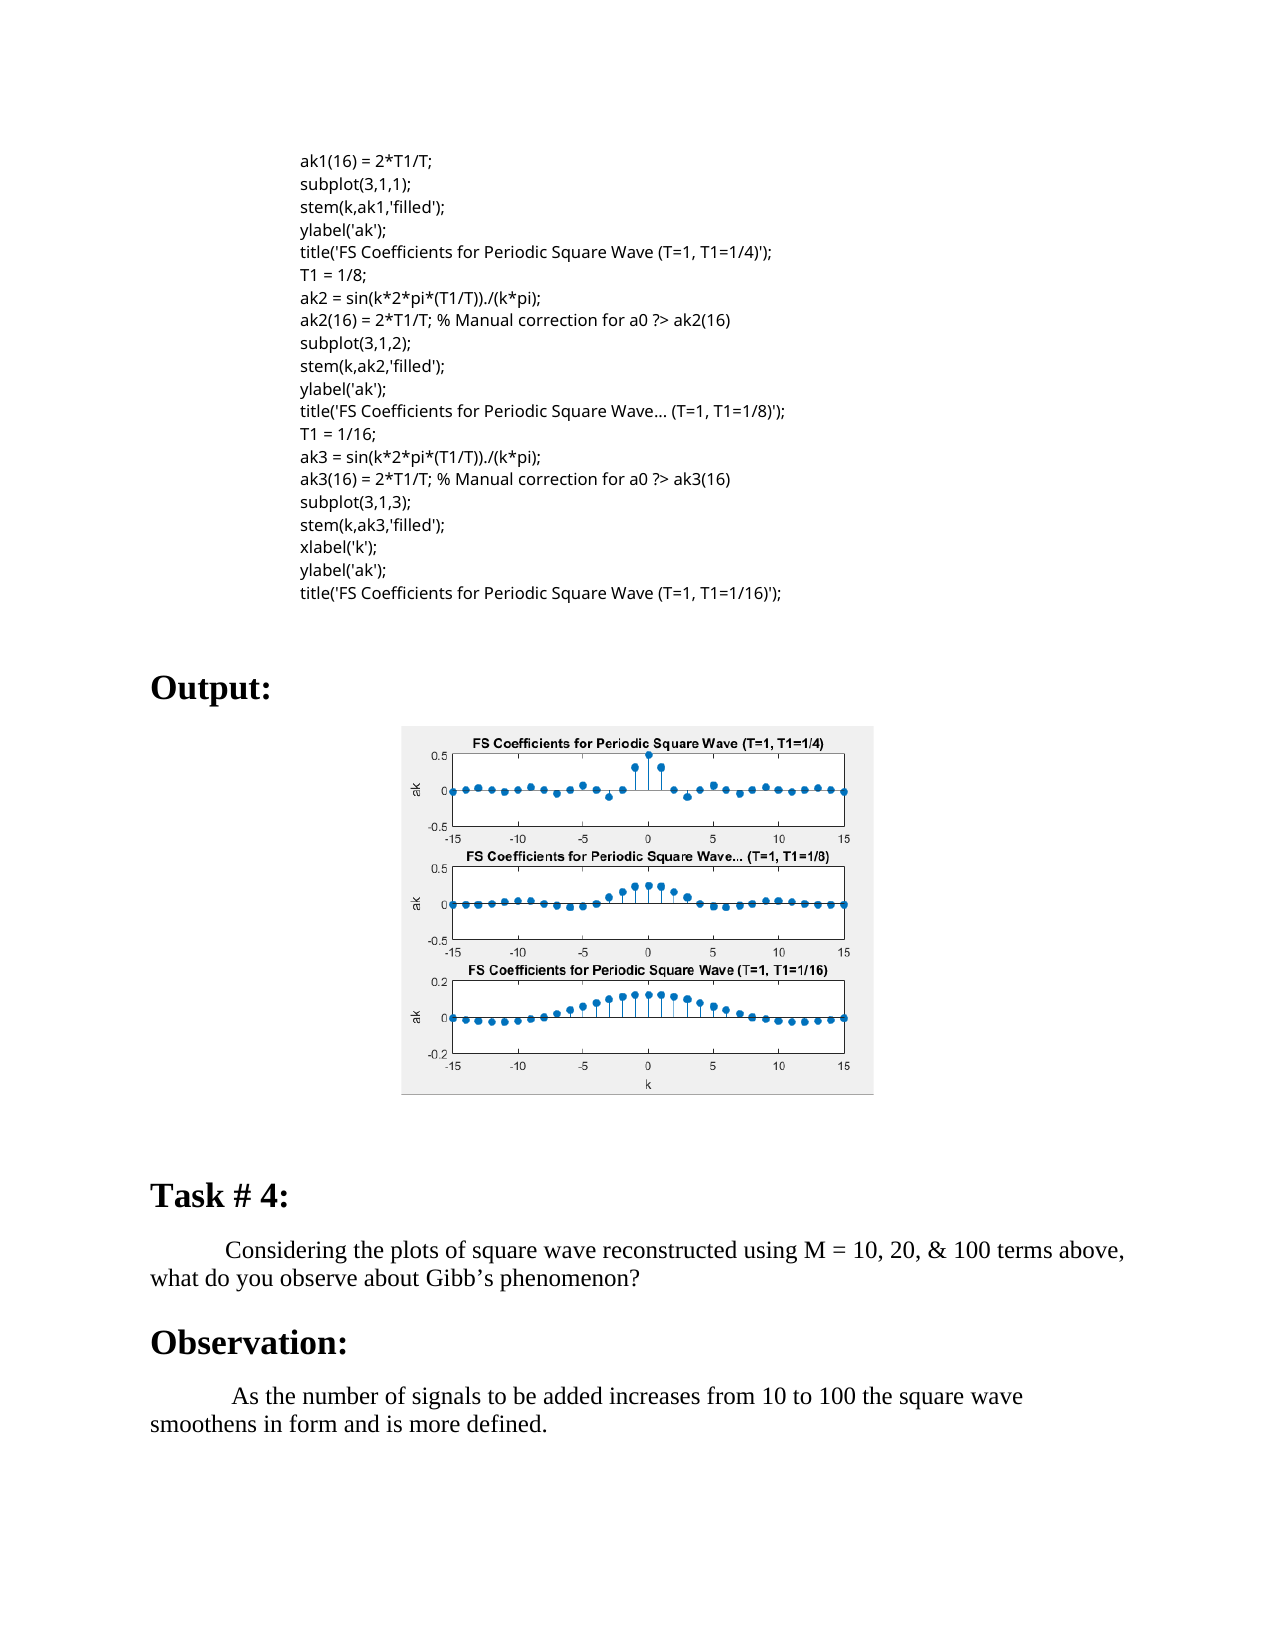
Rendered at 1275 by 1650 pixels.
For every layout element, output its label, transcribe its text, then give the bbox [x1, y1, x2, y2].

text ak2 = sin(k*2*pi*(T1/T))./(k*pi); [300, 286, 1125, 309]
text Output: [150, 666, 1125, 707]
text ak3 = sin(k*2*pi*(T1/T))./(k*pi); [300, 445, 1125, 468]
text stem(k,ak1,'filled'); [300, 195, 1125, 218]
text As the number of signals to be added increases from 10 to 100 the square wave smoothens in form and is more defined. [150, 1381, 1125, 1438]
text subplot(3,1,2); [300, 332, 1125, 354]
text title('FS Coefficients for Periodic Square Wave (T=1, T1=1/4)'); [300, 241, 1125, 263]
text stem(k,ak3,'filled'); [300, 513, 1125, 536]
text xlabel('k'); [300, 536, 1125, 559]
text ylabel('ak'); [300, 377, 1125, 400]
text Task # 4: [150, 1175, 1125, 1216]
text T1 = 1/16; [300, 422, 1125, 445]
text ak3(16) = 2*T1/T; % Manual correction for a0 ?> ak3(16) [300, 468, 1125, 491]
text subplot(3,1,3); [300, 491, 1125, 513]
text title('FS Coefficients for Periodic Square Wave (T=1, T1=1/16)'); [300, 581, 1125, 604]
picture [401, 726, 874, 1095]
text T1 = 1/8; [300, 263, 1125, 286]
text subplot(3,1,1); [300, 173, 1125, 195]
text ylabel('ak'); [300, 218, 1125, 241]
text stem(k,ak2,'filled'); [300, 354, 1125, 377]
text ylabel('ak'); [300, 559, 1125, 581]
text title('FS Coefficients for Periodic Square Wave... (T=1, T1=1/8)'); [300, 400, 1125, 422]
text ak1(16) = 2*T1/T; [300, 150, 1125, 173]
text ak2(16) = 2*T1/T; % Manual correction for a0 ?> ak2(16) [300, 309, 1125, 332]
text Observation: [150, 1321, 1125, 1362]
text Considering the plots of square wave reconstructed using M = 10, 20, & 100 terms above, what do you observe about Gibb’s phenomenon? [150, 1235, 1125, 1292]
